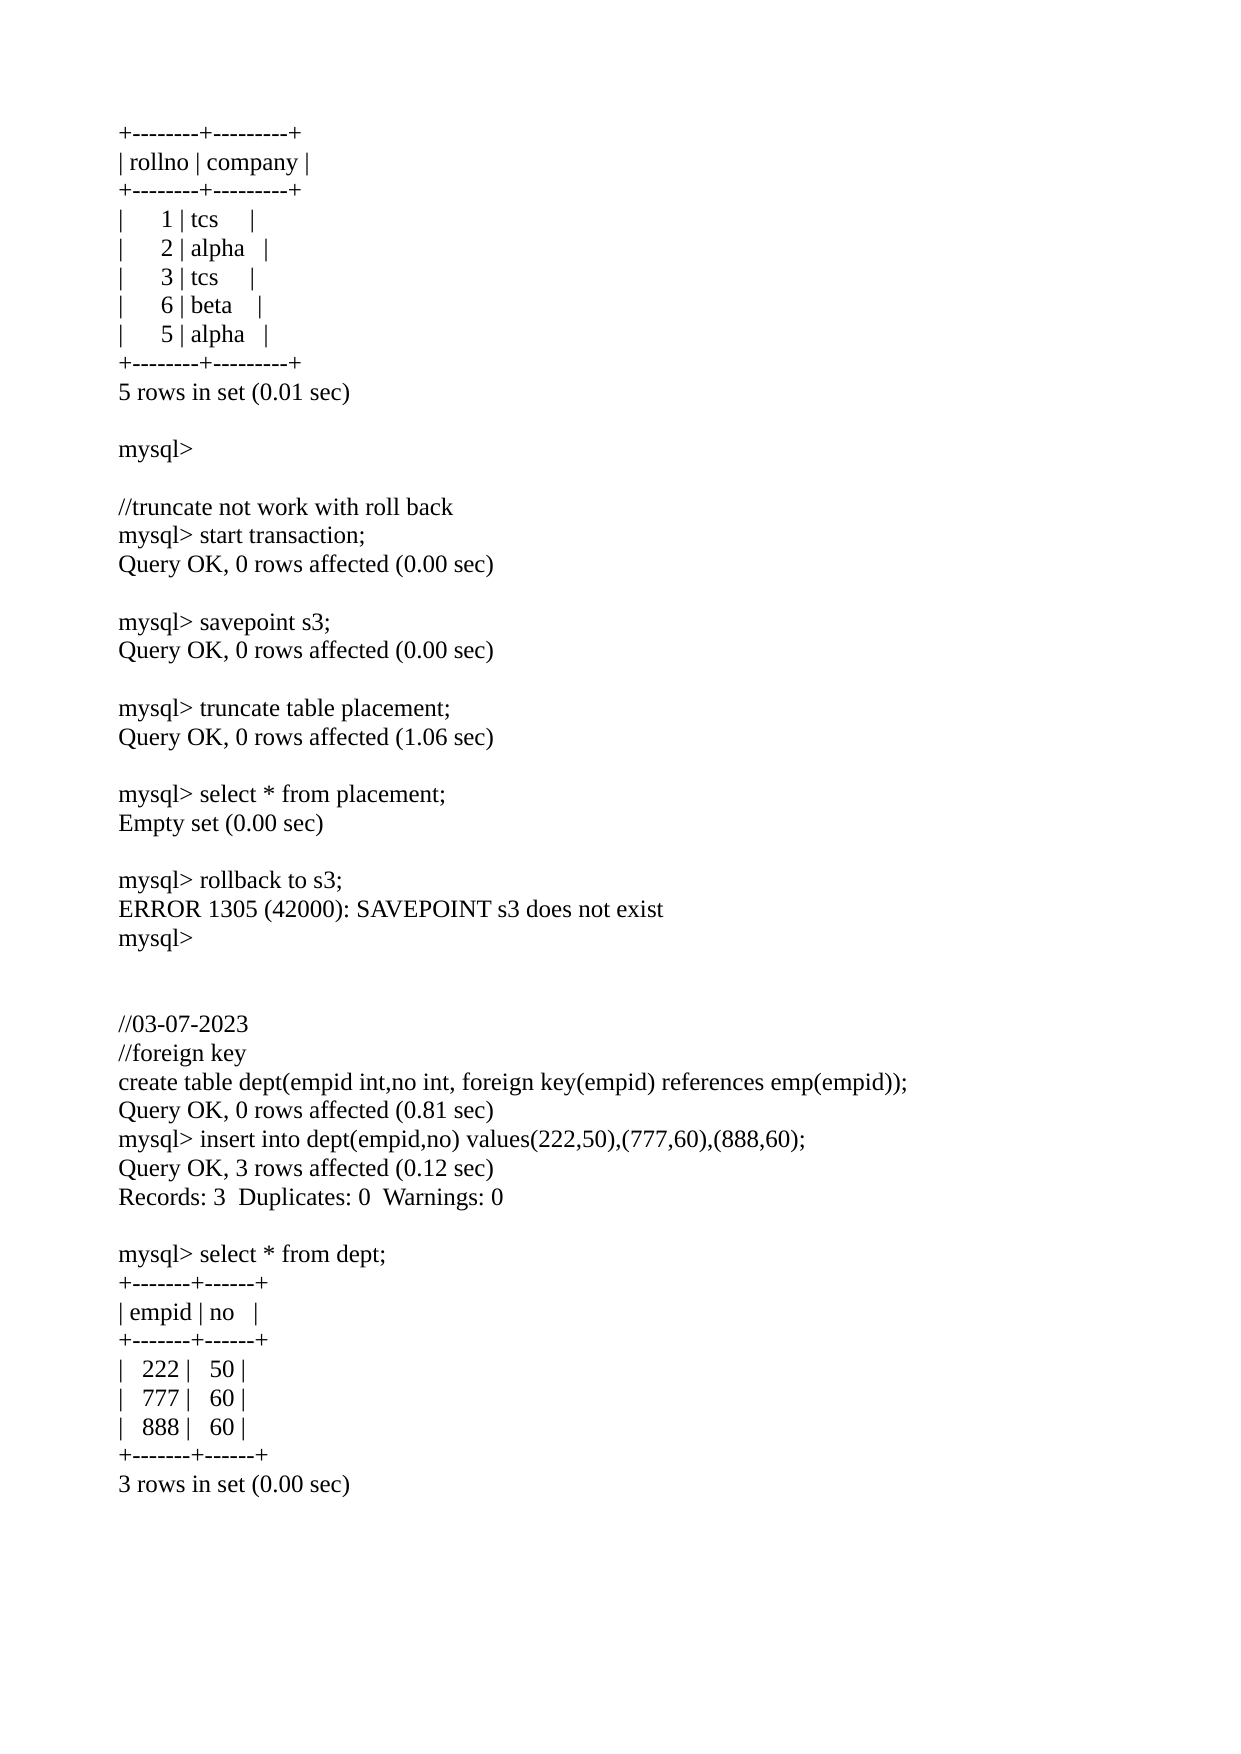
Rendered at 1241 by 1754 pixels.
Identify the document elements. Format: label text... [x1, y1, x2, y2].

text mysql> insert into dept(empid,no) values(222,50),(777,60),(888,60); [118, 1124, 1122, 1153]
text Query OK, 3 rows affected (0.12 sec) [118, 1153, 1122, 1182]
text mysql> savepoint s3; [118, 607, 1122, 636]
text | 888 | 60 | [118, 1412, 1122, 1441]
text +-------+------+ [118, 1441, 1122, 1469]
text 5 rows in set (0.01 sec) [118, 377, 1122, 406]
text mysql> start transaction; [118, 521, 1122, 549]
text | 2 | alpha | [118, 233, 1122, 262]
text Query OK, 0 rows affected (0.81 sec) [118, 1096, 1122, 1124]
text Empty set (0.00 sec) [118, 808, 1122, 837]
text +-------+------+ [118, 1326, 1122, 1354]
text mysql> truncate table placement; [118, 693, 1122, 722]
text Query OK, 0 rows affected (0.00 sec) [118, 549, 1122, 578]
text //truncate not work with roll back [118, 492, 1122, 521]
text | 222 | 50 | [118, 1354, 1122, 1383]
text +--------+---------+ [118, 118, 1122, 147]
text | rollno | company | [118, 147, 1122, 176]
text //03-07-2023 [118, 1009, 1122, 1038]
text 3 rows in set (0.00 sec) [118, 1469, 1122, 1498]
text //foreign key [118, 1038, 1122, 1067]
text mysql> [118, 434, 1122, 463]
text | 6 | beta | [118, 291, 1122, 319]
text mysql> rollback to s3; [118, 866, 1122, 894]
text Query OK, 0 rows affected (0.00 sec) [118, 636, 1122, 664]
text +--------+---------+ [118, 176, 1122, 204]
text | 777 | 60 | [118, 1383, 1122, 1412]
text | 5 | alpha | [118, 319, 1122, 348]
text mysql> [118, 923, 1122, 952]
text | 1 | tcs | [118, 204, 1122, 233]
text +--------+---------+ [118, 348, 1122, 377]
text Query OK, 0 rows affected (1.06 sec) [118, 722, 1122, 751]
text create table dept(empid int,no int, foreign key(empid) references emp(empid)); [118, 1067, 1122, 1096]
text | 3 | tcs | [118, 262, 1122, 291]
text mysql> select * from placement; [118, 779, 1122, 808]
text | empid | no | [118, 1297, 1122, 1326]
text +-------+------+ [118, 1268, 1122, 1297]
text Records: 3 Duplicates: 0 Warnings: 0 [118, 1182, 1122, 1211]
text ERROR 1305 (42000): SAVEPOINT s3 does not exist [118, 894, 1122, 923]
text mysql> select * from dept; [118, 1239, 1122, 1268]
